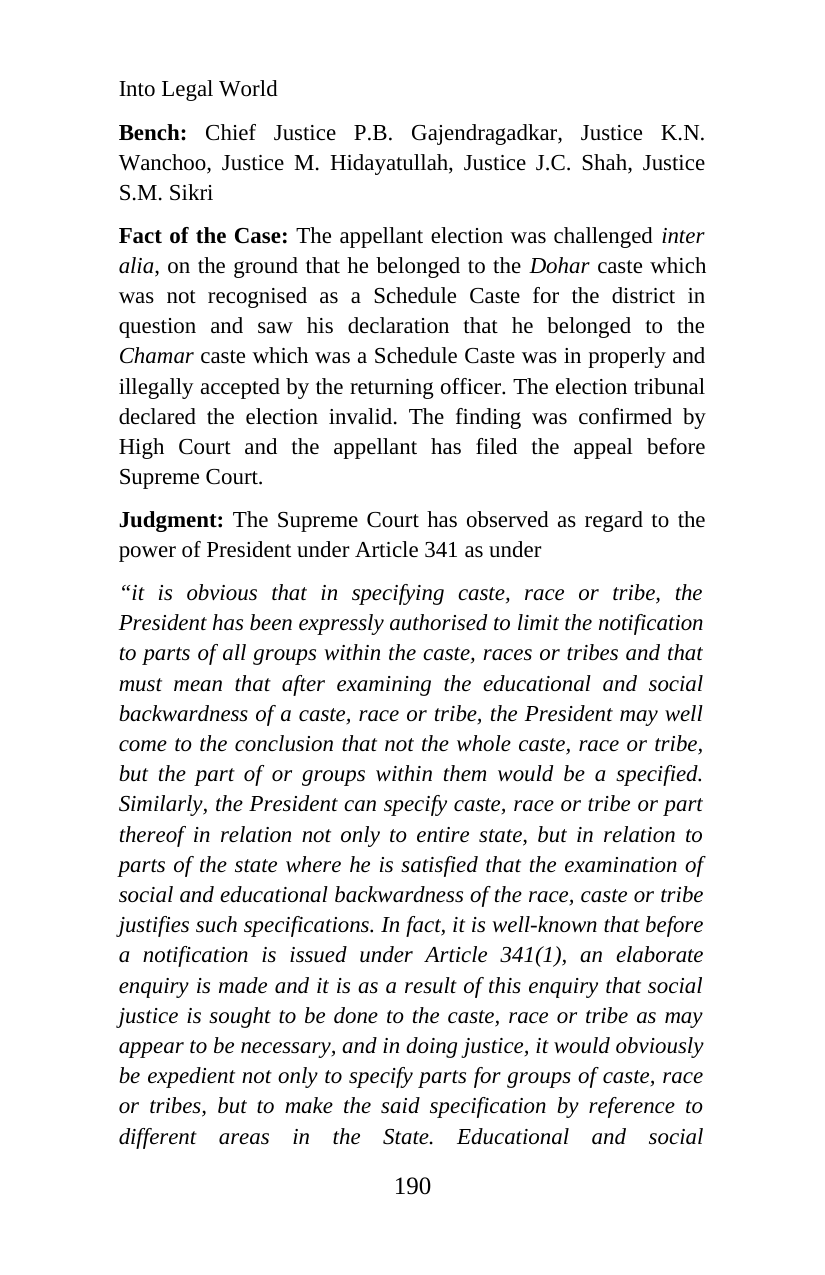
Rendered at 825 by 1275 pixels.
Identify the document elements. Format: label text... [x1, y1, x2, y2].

text Fact of the Case: The appellant election was challenged inter alia, on the ground that he belonged to the Dohar caste which was not recognised as a Schedule Caste for the district in question and saw his declaration that he belonged to the Chamar caste which was a Schedule Caste was in properly and illegally accepted by the returning officer. The election tribunal declared the election invalid. The finding was confirmed by High Court and the appellant has filed the appeal before Supreme Court. [118, 222, 706, 490]
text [118, 579, 706, 1149]
text Bench: Chief Justice P.B. Gajendragadkar, Justice K.N. Wanchoo, Justice M. Hidayatullah, Justice J.C. Shah, Justice S.M. Sikri [118, 118, 706, 205]
text Judgment: The Supreme Court has observed as regard to the power of President under Article 341 as under [118, 506, 706, 563]
